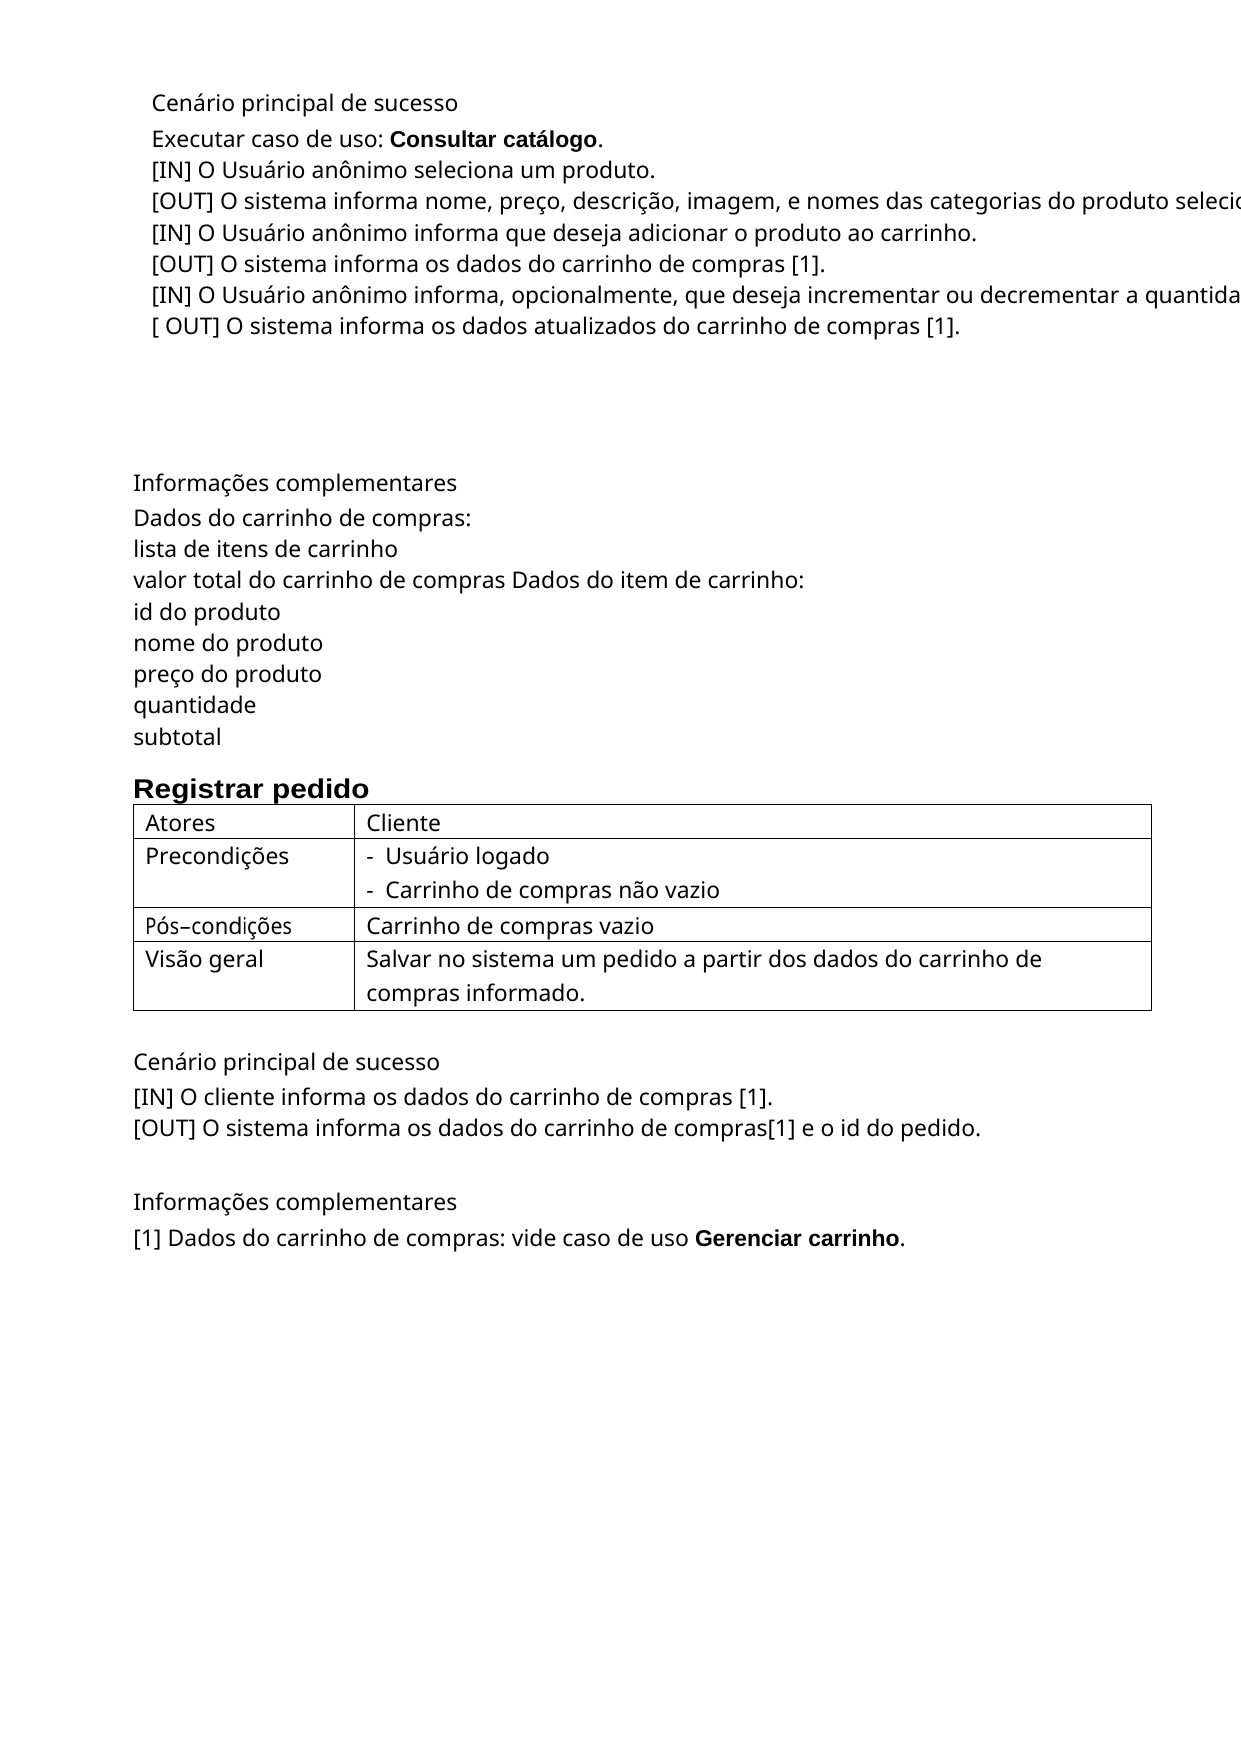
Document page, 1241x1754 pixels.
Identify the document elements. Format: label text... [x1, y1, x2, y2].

table_cell Usuário logado Carrinho de compras não vazio [355, 839, 1151, 907]
table_cell Pós-condições [134, 908, 354, 941]
subtitle Registrar pedido [133, 773, 1163, 804]
table_header Atores [134, 805, 354, 838]
table_cell Visão geral [134, 942, 354, 1010]
table_header Cliente [355, 805, 1151, 838]
table_cell Carrinho de compras vazio [355, 908, 1151, 941]
table_cell Precondições [134, 839, 354, 907]
table_cell Salvar no sistema um pedido a partir dos dados do carrinho de compras informado. [355, 942, 1151, 1010]
